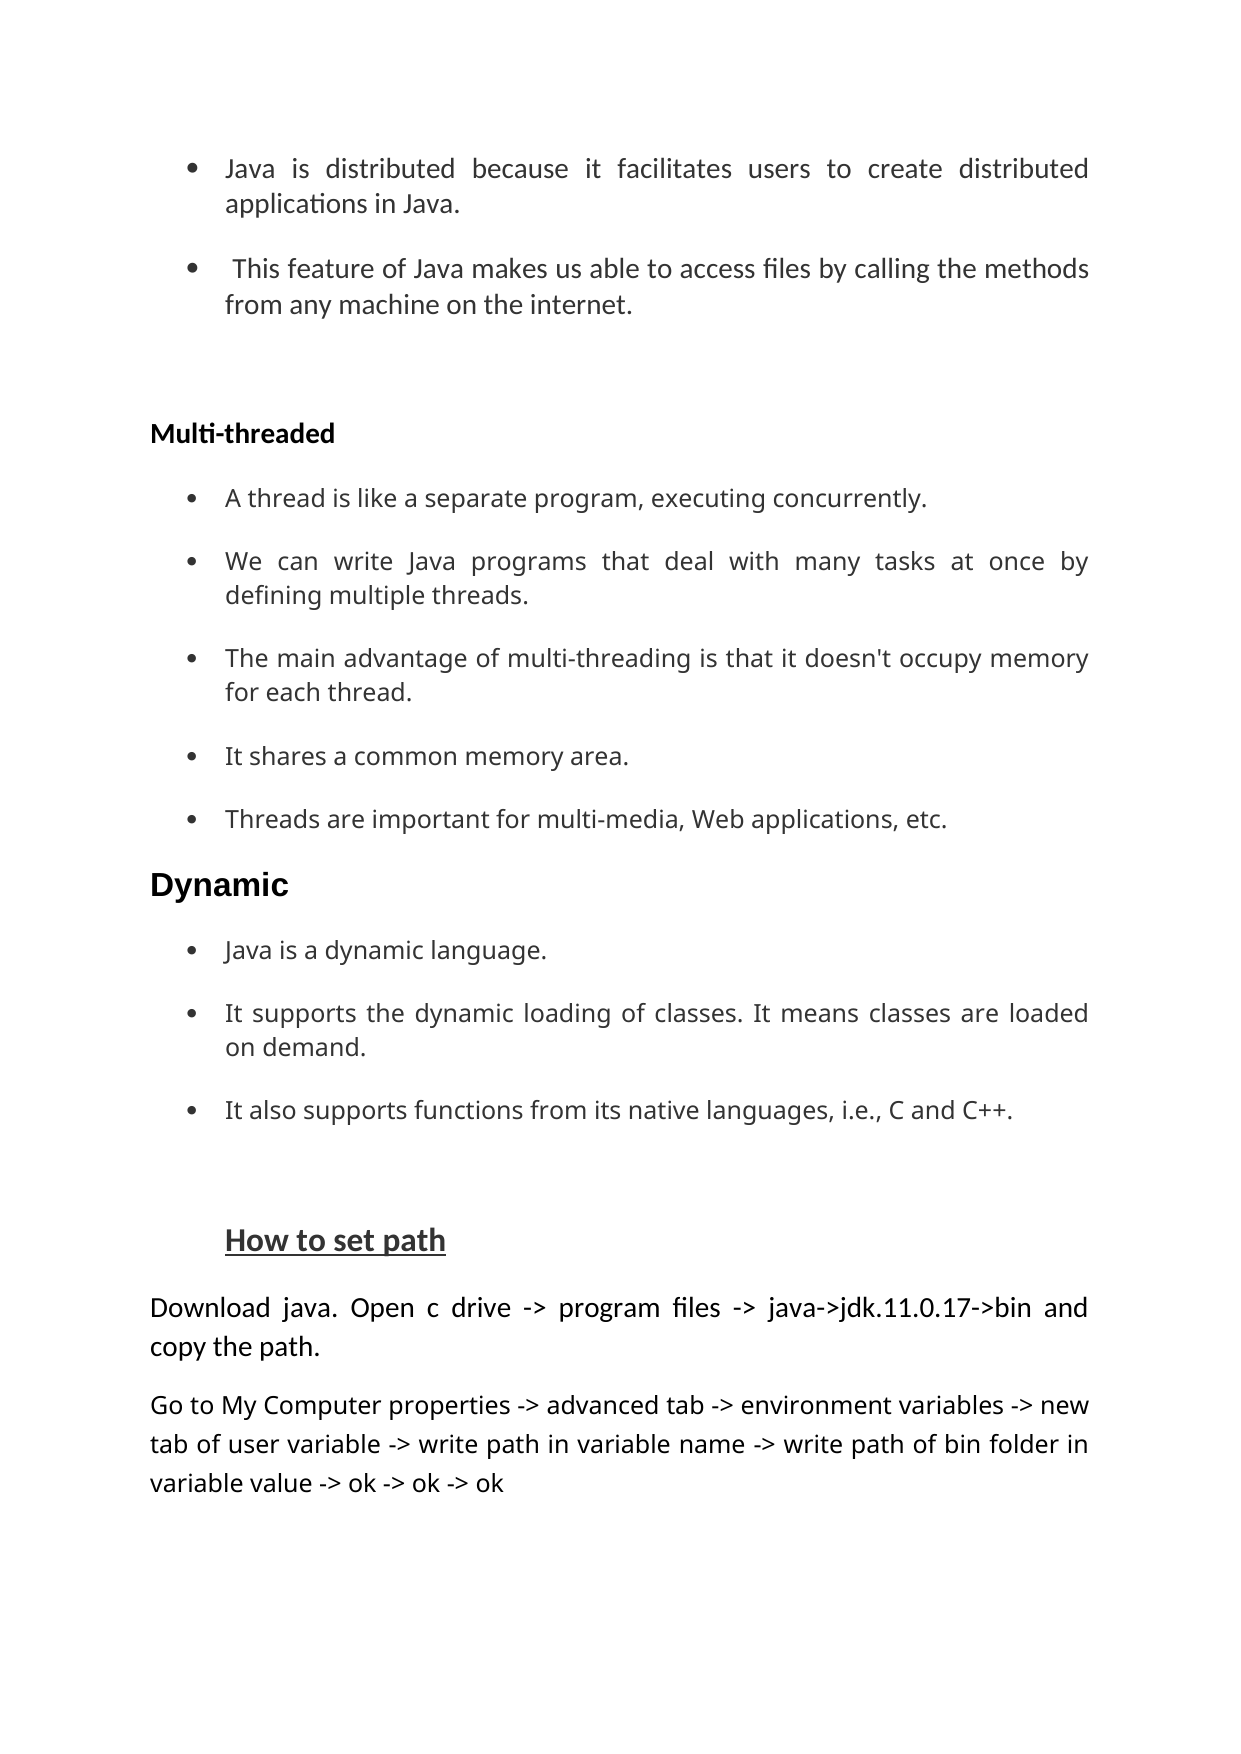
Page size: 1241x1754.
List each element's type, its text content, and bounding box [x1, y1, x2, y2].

list Threads are important for multi-media, Web applications, etc. [187, 801, 1090, 836]
list It supports the dynamic loading of classes. It means classes are loaded on demand. [187, 996, 1090, 1064]
list This feature of Java makes us able to access files by calling the methods from any machine on the internet. [187, 250, 1090, 322]
list It shares a common memory area. [187, 738, 1090, 772]
list Java is a dynamic language. [187, 932, 1090, 966]
list Java is distributed because it facilitates users to create distributed applications in Java. [187, 150, 1090, 221]
text Go to My Computer properties -> advanced tab -> environment variables -> new tab of user variable -> write path in variable name -> write path of bin folder in variable value -> ok -> ok -> ok [150, 1383, 1090, 1500]
text Dynamic [150, 865, 1090, 903]
list The main advantage of multi-threading is that it doesn't occupy memory for each thread. [187, 641, 1090, 709]
text How to set path [225, 1219, 1090, 1260]
text Download java. Open c drive -> program files -> java->jdk.11.0.17->bin and copy the path. [150, 1289, 1090, 1363]
list It also supports functions from its native languages, i.e., C and C++. [187, 1093, 1090, 1127]
list A thread is like a separate program, executing concurrently. [187, 480, 1090, 514]
list We can write Java programs that deal with many tasks at once by defining multiple threads. [187, 544, 1090, 612]
text Multi-threaded [150, 416, 1090, 451]
